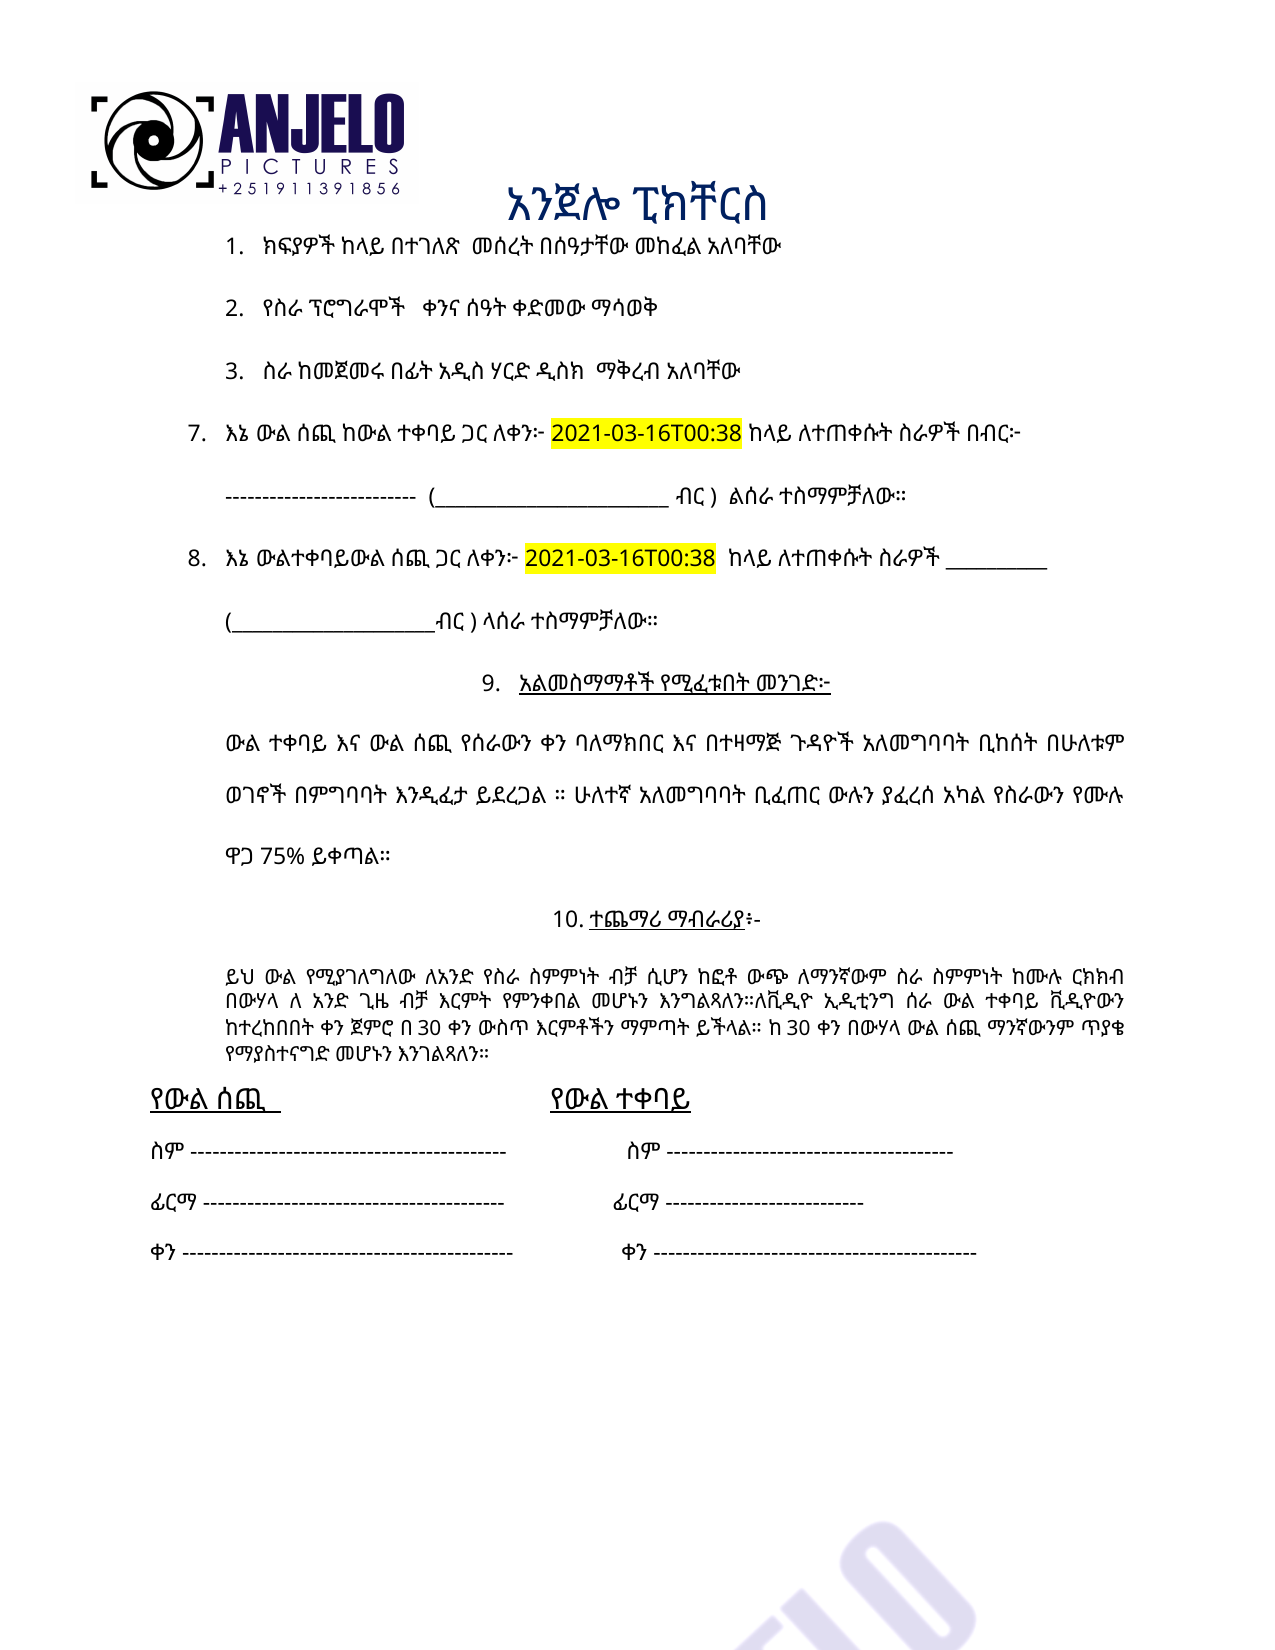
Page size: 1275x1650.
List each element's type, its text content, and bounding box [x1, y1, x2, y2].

list አልመስማማቶች የሚፈቱበት መንገድ፦ [187, 667, 1125, 699]
list ውል ተቀባይ እና ውል ሰጪ የሰራውን ቀን ባለማክበር እና በተዛማጅ ጉዳዮች አለመግባባት ቢከሰት በሁለቱም ወገኖች በምግባባት እንዲፈታ ይደረጋል ። ሁለተኛ አለመግባባት ቢፈጠር ውሉን ያፈረሰ አካል የስራውን የሙሉ ዋጋ 75% ይቀጣል። [225, 730, 1125, 871]
text ቀን --------------------------------------------- ቀን -------------------------------------------- [150, 1236, 1125, 1267]
list የስራ ፕሮግራሞች ቀንና ሰዓት ቀድመው ማሳወቅ [225, 292, 1125, 324]
list ስራ ከመጀመሩ በፊት አዲስ ሃርድ ዲስክ ማቅረብ አለባቸው [225, 355, 1125, 386]
list ተጨማሪ ማብራሪያ፥- [187, 903, 1125, 934]
list እኔ ውልተቀባይውል ሰጪ ጋር ለቀን፦ 2021-03-16T00:38 ከላይ ለተጠቀሱት ስራዎች __________ (____________________ብር ) ላሰራ ተስማምቻለው። [187, 542, 1125, 636]
text የውል ሰጪ የውል ተቀባይ [150, 1082, 1125, 1116]
picture [75, 82, 420, 204]
text ፊርማ ----------------------------------------- ፊርማ --------------------------- [150, 1186, 1125, 1217]
list እኔ ውል ሰጪ ከውል ተቀባይ ጋር ለቀን፦ 2021-03-16T00:38 ከላይ ለተጠቀሱት ስራዎች በብር፦ -------------------------- (_______________________ ብር ) ልሰራ ተስማምቻለው። [187, 417, 1125, 511]
text ስም ------------------------------------------- ስም --------------------------------------- [150, 1135, 1125, 1167]
list ይህ ውል የሚያገለግለው ለአንድ የስራ ስምምነት ብቻ ሲሆን ከፎቶ ውጭ ለማንኛውም ስራ ስምምነት ከሙሉ ርክክብ በውሃላ ለ አንድ ጊዜ ብቻ እርምት የምንቀበል መሆኑን እንግልጻለን።ለቪዲዮ ኢዲቲንግ ሰራ ውል ተቀባይ ቪዲዮውን ከተረከበበት ቀን ጀምሮ በ30 ቀን ውስጥ እርምቶችን ማምጣት ይችላል። ከ30 ቀን በውሃላ ውል ሰጪ ማንኛውንም ጥያቄ የማያስተናግድ መሆኑን እንገልጻለን። [225, 965, 1125, 1066]
list ክፍያዎች ከላይ በተገለጽ መሰረት በሰዓታቸው መከፈል አለባቸው [225, 230, 1125, 261]
